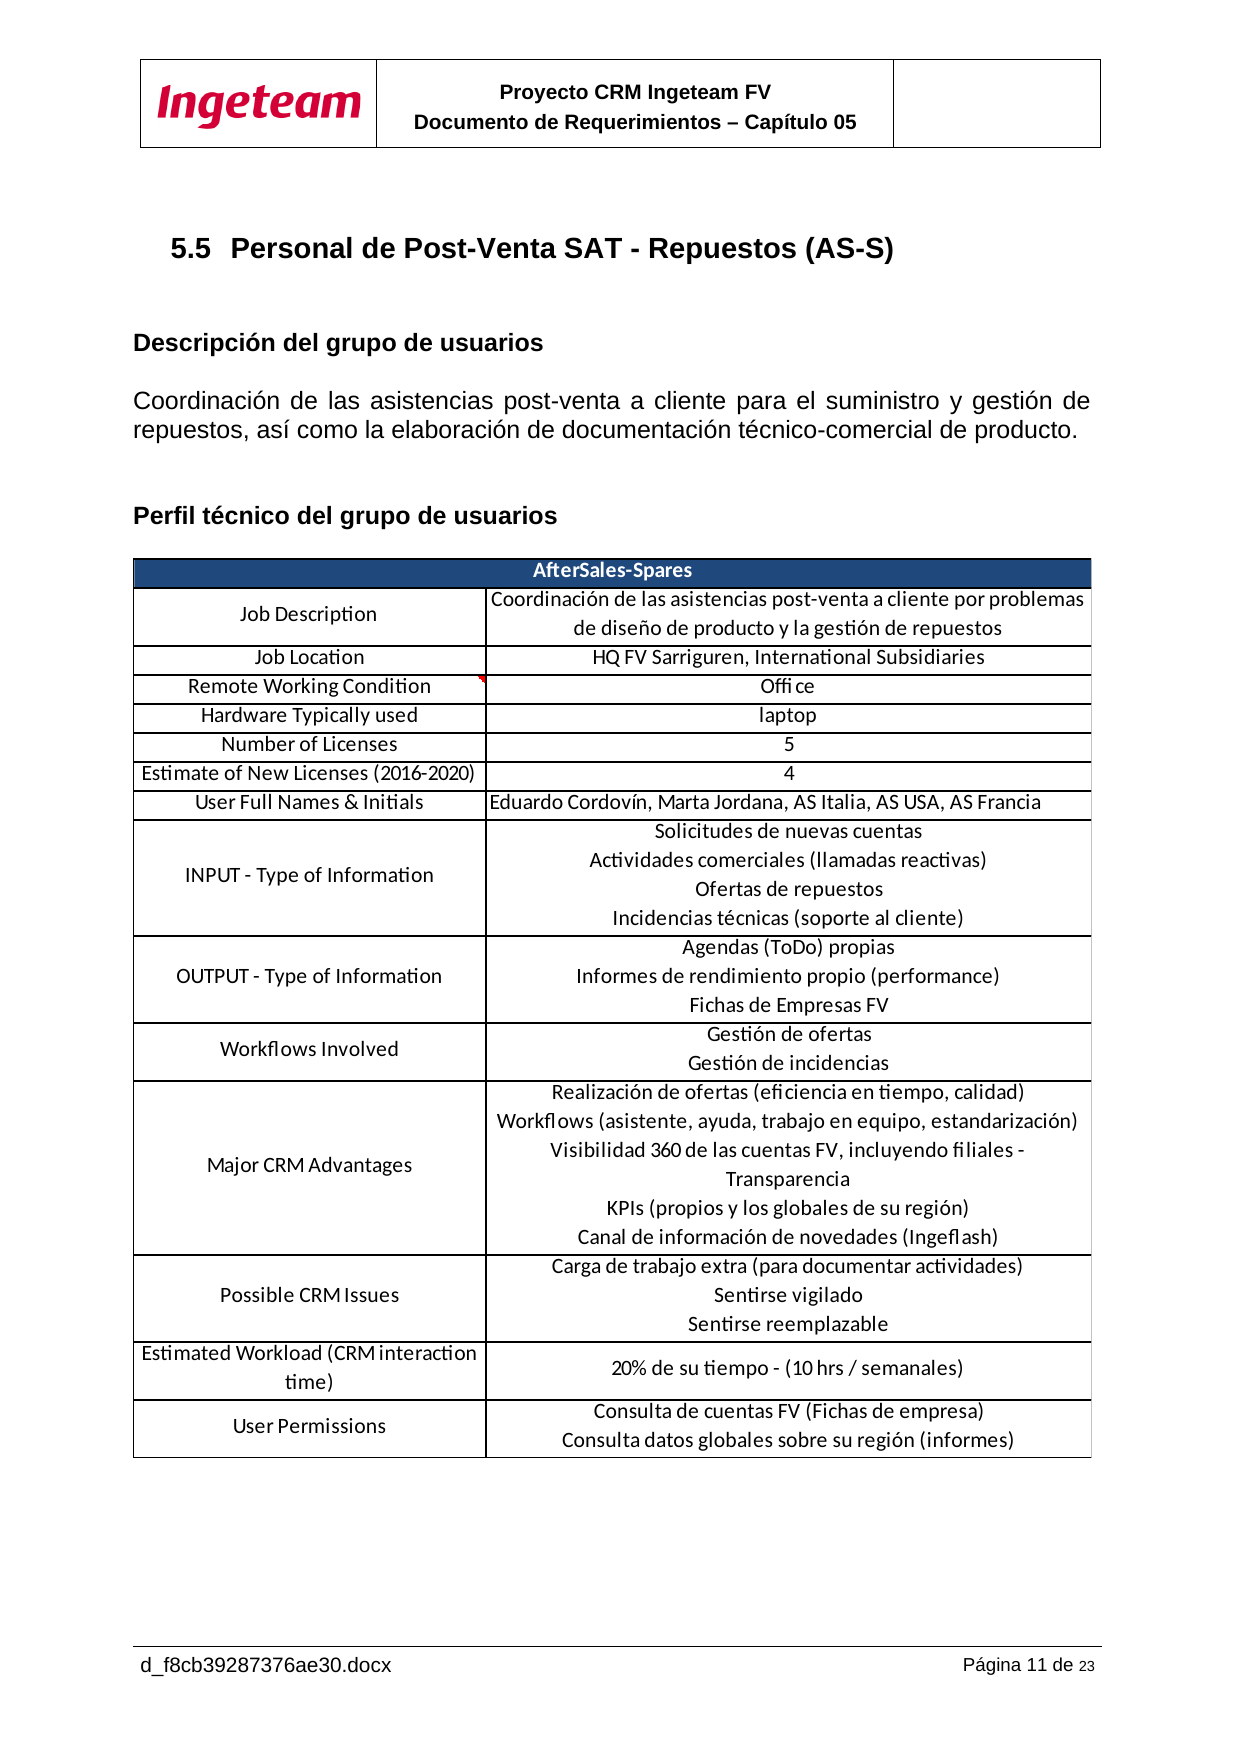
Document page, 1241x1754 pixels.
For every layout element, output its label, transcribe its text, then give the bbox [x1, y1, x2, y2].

subtitle Personal de Post-Venta SAT - Repuestos (AS-S) [170, 231, 1092, 264]
text Coordinación de las asistencias post-venta a cliente para el suministro y gestión de repuestos, así como la elaboración de documentación técnico-comercial de producto. [133, 386, 1092, 443]
picture [157, 85, 361, 129]
text Descripción del grupo de usuarios [133, 328, 1092, 357]
text Perfil técnico del grupo de usuarios [133, 501, 1092, 529]
